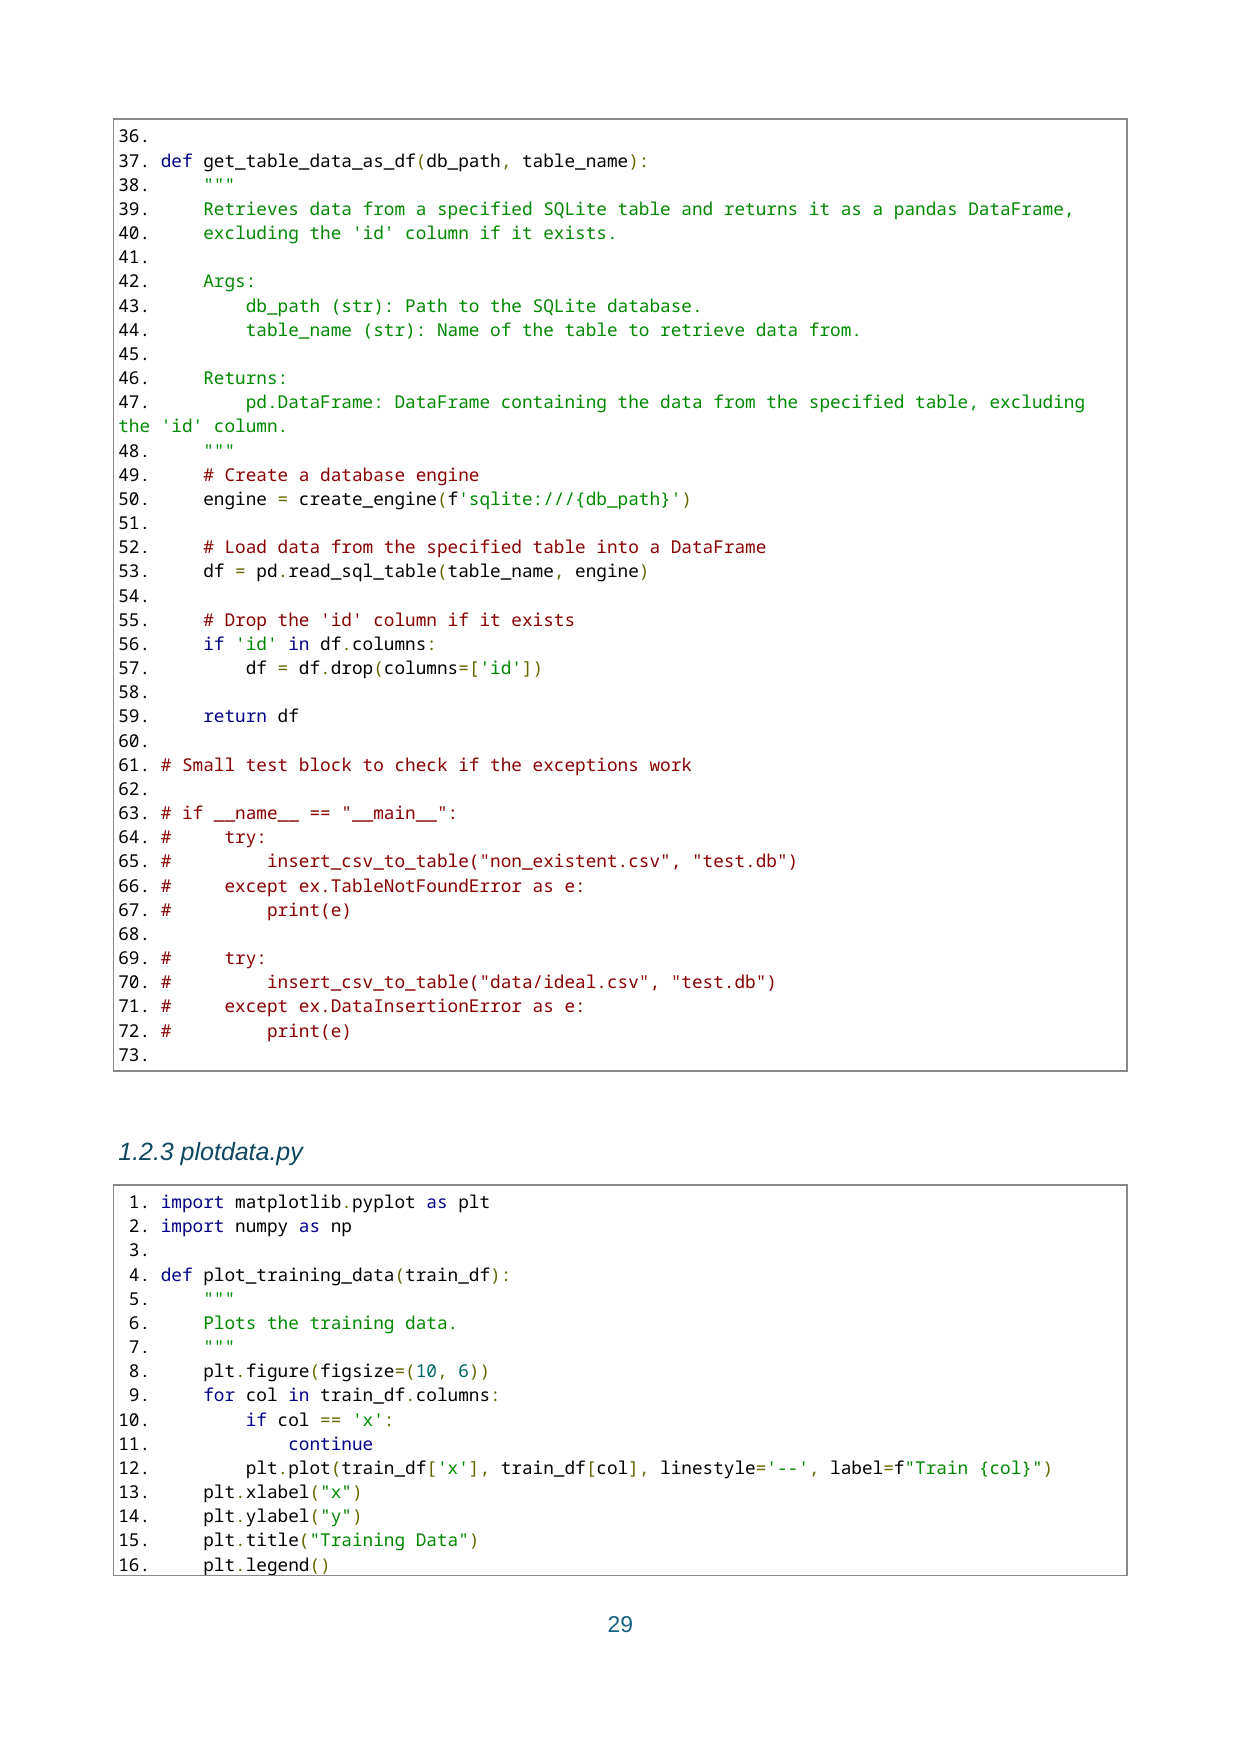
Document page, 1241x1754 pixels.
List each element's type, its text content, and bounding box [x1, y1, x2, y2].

text 15. plt.title("Training Data") [118, 1528, 1122, 1552]
text 45. [118, 341, 1122, 366]
text 64. # try: [118, 825, 1122, 849]
text 65. # insert_csv_to_table("non_existent.csv", "test.db") [118, 849, 1122, 873]
text 3. [118, 1238, 1122, 1262]
text 41. [118, 245, 1122, 269]
text 49. # Create a database engine [118, 462, 1122, 486]
text 66. # except ex.TableNotFoundError as e: [118, 873, 1122, 897]
text 53. df = pd.read_sql_table(table_name, engine) [118, 559, 1122, 583]
text 50. engine = create_engine(f'sqlite:///{db_path}') [118, 486, 1122, 511]
text 46. Returns: [118, 366, 1122, 390]
text 69. # try: [118, 946, 1122, 970]
text 70. # insert_csv_to_table("data/ideal.csv", "test.db") [118, 970, 1122, 994]
text 13. plt.xlabel("x") [118, 1479, 1122, 1504]
text 16. plt.legend() [118, 1552, 1122, 1575]
text 43. db_path (str): Path to the SQLite database. [118, 293, 1122, 317]
text 40. excluding the 'id' column if it exists. [118, 221, 1122, 245]
text 56. if 'id' in df.columns: [118, 631, 1122, 656]
text 63. # if __name__ == "__main__": [118, 801, 1122, 825]
text 57. df = df.drop(columns=['id']) [118, 656, 1122, 680]
text 37. def get_table_data_as_df(db_path, table_name): [118, 148, 1122, 172]
text 44. table_name (str): Name of the table to retrieve data from. [118, 317, 1122, 341]
text 4. def plot_training_data(train_df): [118, 1262, 1122, 1286]
text 55. # Drop the 'id' column if it exists [118, 607, 1122, 631]
text 38. """ [118, 172, 1122, 196]
text 67. # print(e) [118, 897, 1122, 921]
text 52. # Load data from the specified table into a DataFrame [118, 535, 1122, 559]
text 36. [114, 120, 1126, 148]
text 11. continue [118, 1431, 1122, 1455]
text 8. plt.figure(figsize=(10, 6)) [118, 1359, 1122, 1383]
text 54. [118, 583, 1122, 607]
text 48. """ [118, 438, 1122, 462]
text 61. # Small test block to check if the exceptions work [118, 752, 1122, 776]
text 72. # print(e) [118, 1018, 1122, 1036]
text 47. pd.DataFrame: DataFrame containing the data from the specified table, excluding the 'id' column. [118, 390, 1122, 438]
text 1. import matplotlib.pyplot as plt [114, 1186, 1126, 1214]
text 9. for col in train_df.columns: [118, 1383, 1122, 1407]
text 39. Retrieves data from a specified SQLite table and returns it as a pandas DataFrame, [118, 196, 1122, 221]
text 60. [118, 728, 1122, 752]
text 14. plt.ylabel("y") [118, 1504, 1122, 1528]
subtitle 1.2.3 plotdata.py [118, 1137, 1122, 1165]
text 73. [114, 1036, 1126, 1070]
text 51. [118, 511, 1122, 535]
text 5. """ [118, 1286, 1122, 1310]
text 42. Args: [118, 269, 1122, 293]
text 68. [118, 921, 1122, 946]
text 59. return df [118, 704, 1122, 728]
text 71. # except ex.DataInsertionError as e: [118, 994, 1122, 1018]
text 7. """ [118, 1334, 1122, 1359]
text 6. Plots the training data. [118, 1310, 1122, 1334]
text 58. [118, 680, 1122, 704]
text 12. plt.plot(train_df['x'], train_df[col], linestyle='--', label=f"Train {col}") [118, 1455, 1122, 1479]
text 62. [118, 776, 1122, 801]
text 2. import numpy as np [118, 1214, 1122, 1238]
text 10. if col == 'x': [118, 1407, 1122, 1431]
